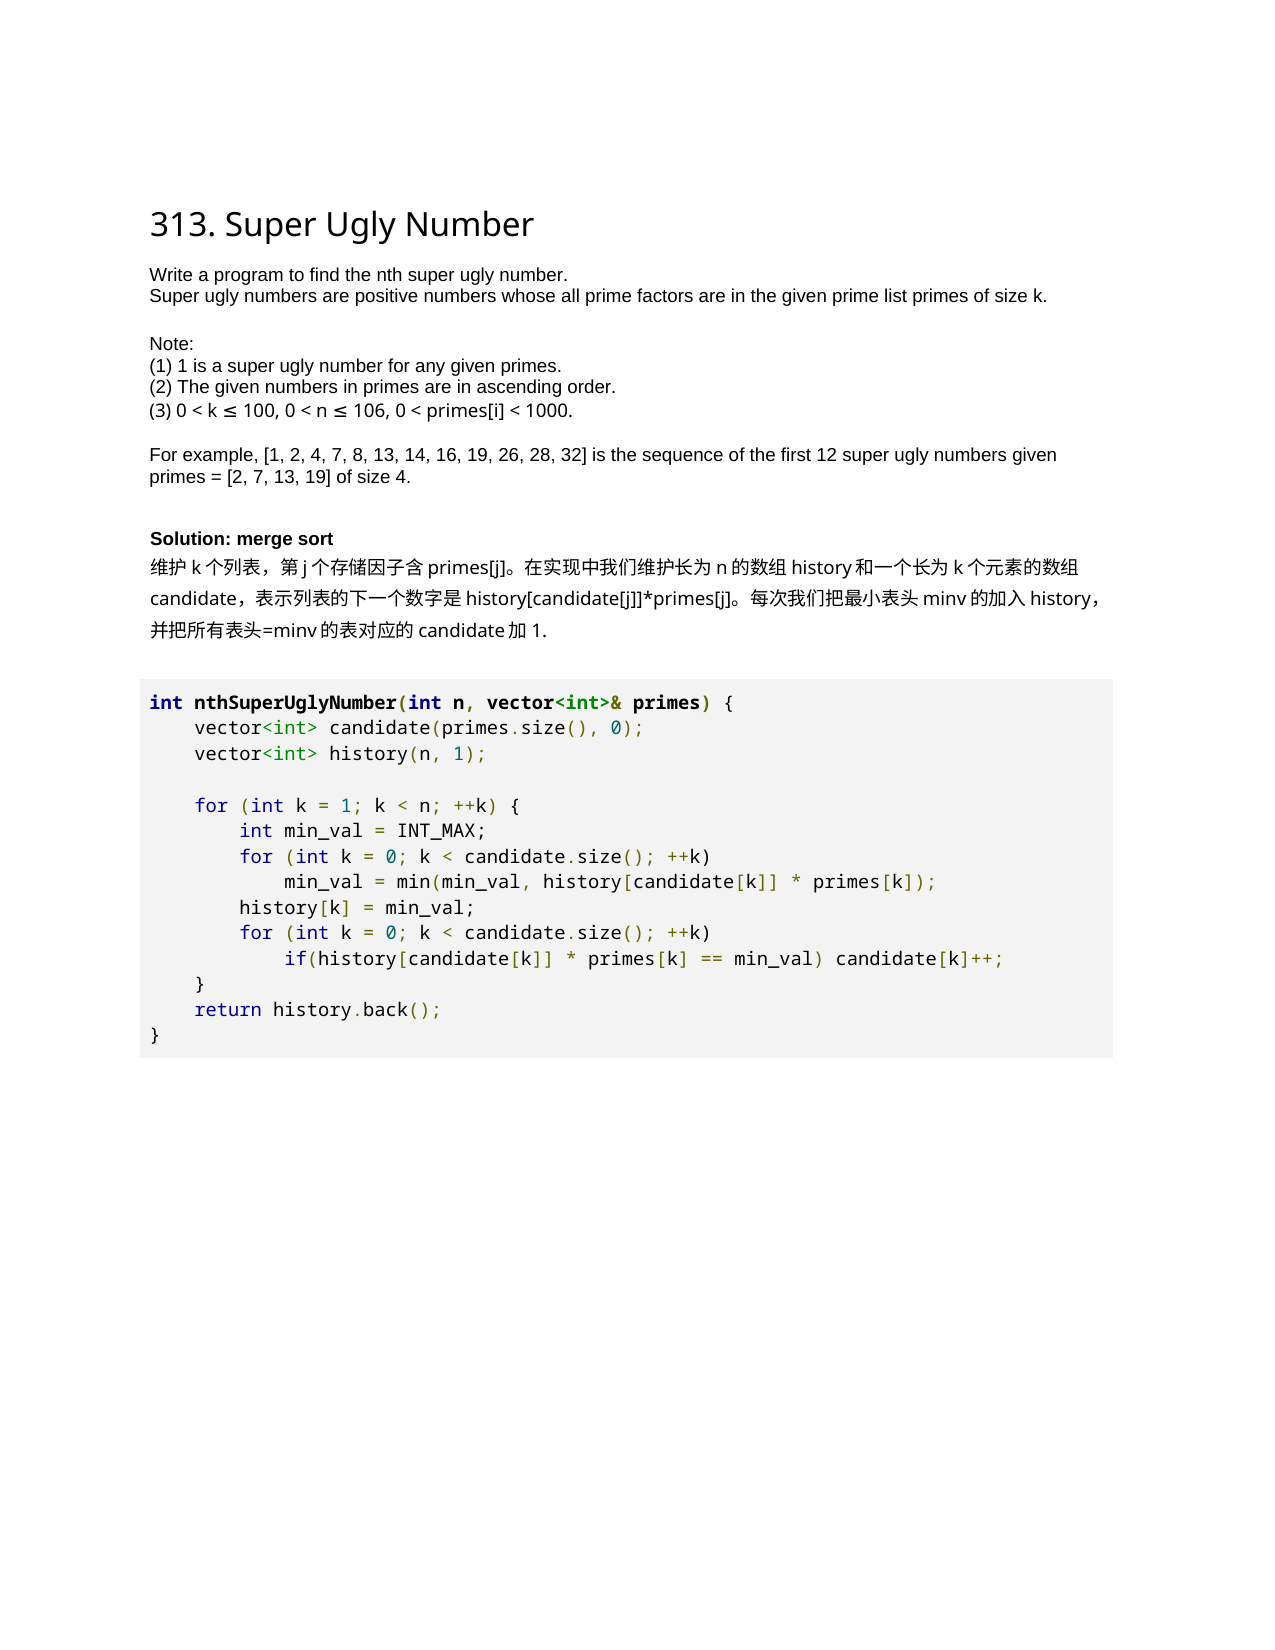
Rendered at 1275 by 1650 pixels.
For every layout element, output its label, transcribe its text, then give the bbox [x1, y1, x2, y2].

table_header Write a program to find the nth super ugly number. Super ugly numbers are positive numbers whose all prime factors are in the given prime list primes of size k. Note: (1) 1 is a super ugly number for any given primes. (2) The given numbers in primes are in ascending order. (3) 0 < k ≤ 100, 0 < n ≤ 106, 0 < primes[i] < 1000. [139, 253, 1114, 434]
text Solution: merge sort [150, 528, 1125, 549]
table_header int nthSuperUglyNumber(int n, vector<int>& primes) { vector<int> candidate(primes.size(), 0); vector<int> history(n, 1); for (int k = 1; k < n; ++k) { int min_val = INT_MAX; for (int k = 0; k < candidate.size(); ++k) min_val = min(min_val, history[candidate[k]] * primes[k]); history[k] = min_val; for (int k = 0; k < candidate.size(); ++k) if(history[candidate[k]] * primes[k] == min_val) candidate[k]++; } return history.back(); } [140, 679, 1113, 1058]
text 维护k个列表，第j个存储因子含primes[j]。在实现中我们维护长为n的数组history和一个长为k个元素的数组candidate，表示列表的下一个数字是history[candidate[j]]*primes[j]。每次我们把最小表头minv的加入history，并把所有表头=minv的表对应的candidate加1. [150, 553, 1125, 642]
table_cell For example, [1, 2, 4, 7, 8, 13, 14, 16, 19, 26, 28, 32] is the sequence of the first 12 super ugly numbers given primes = [2, 7, 13, 19] of size 4. [139, 434, 1114, 498]
subtitle 313. Super Ugly Number [150, 201, 1125, 246]
